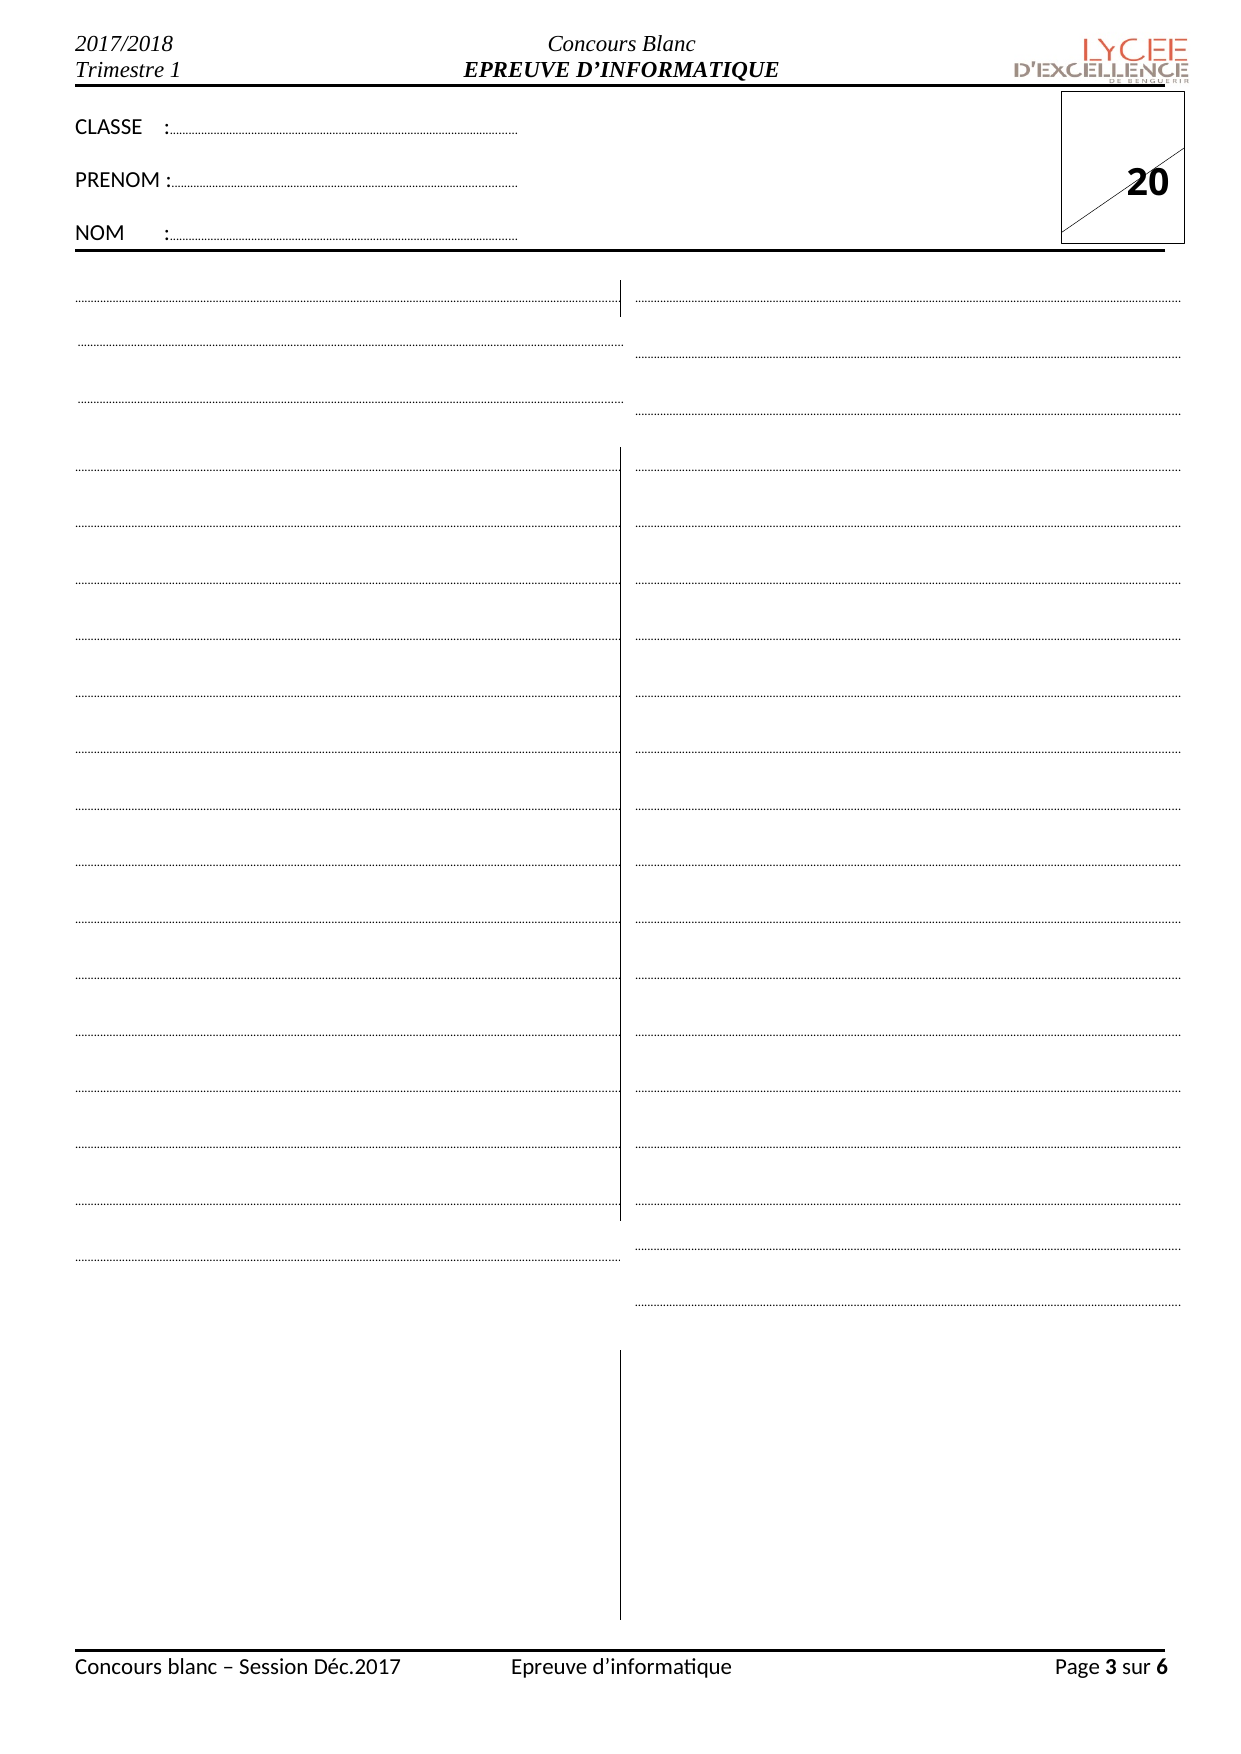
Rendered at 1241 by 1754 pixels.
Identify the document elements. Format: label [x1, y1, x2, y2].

picture [960, 10, 1241, 114]
